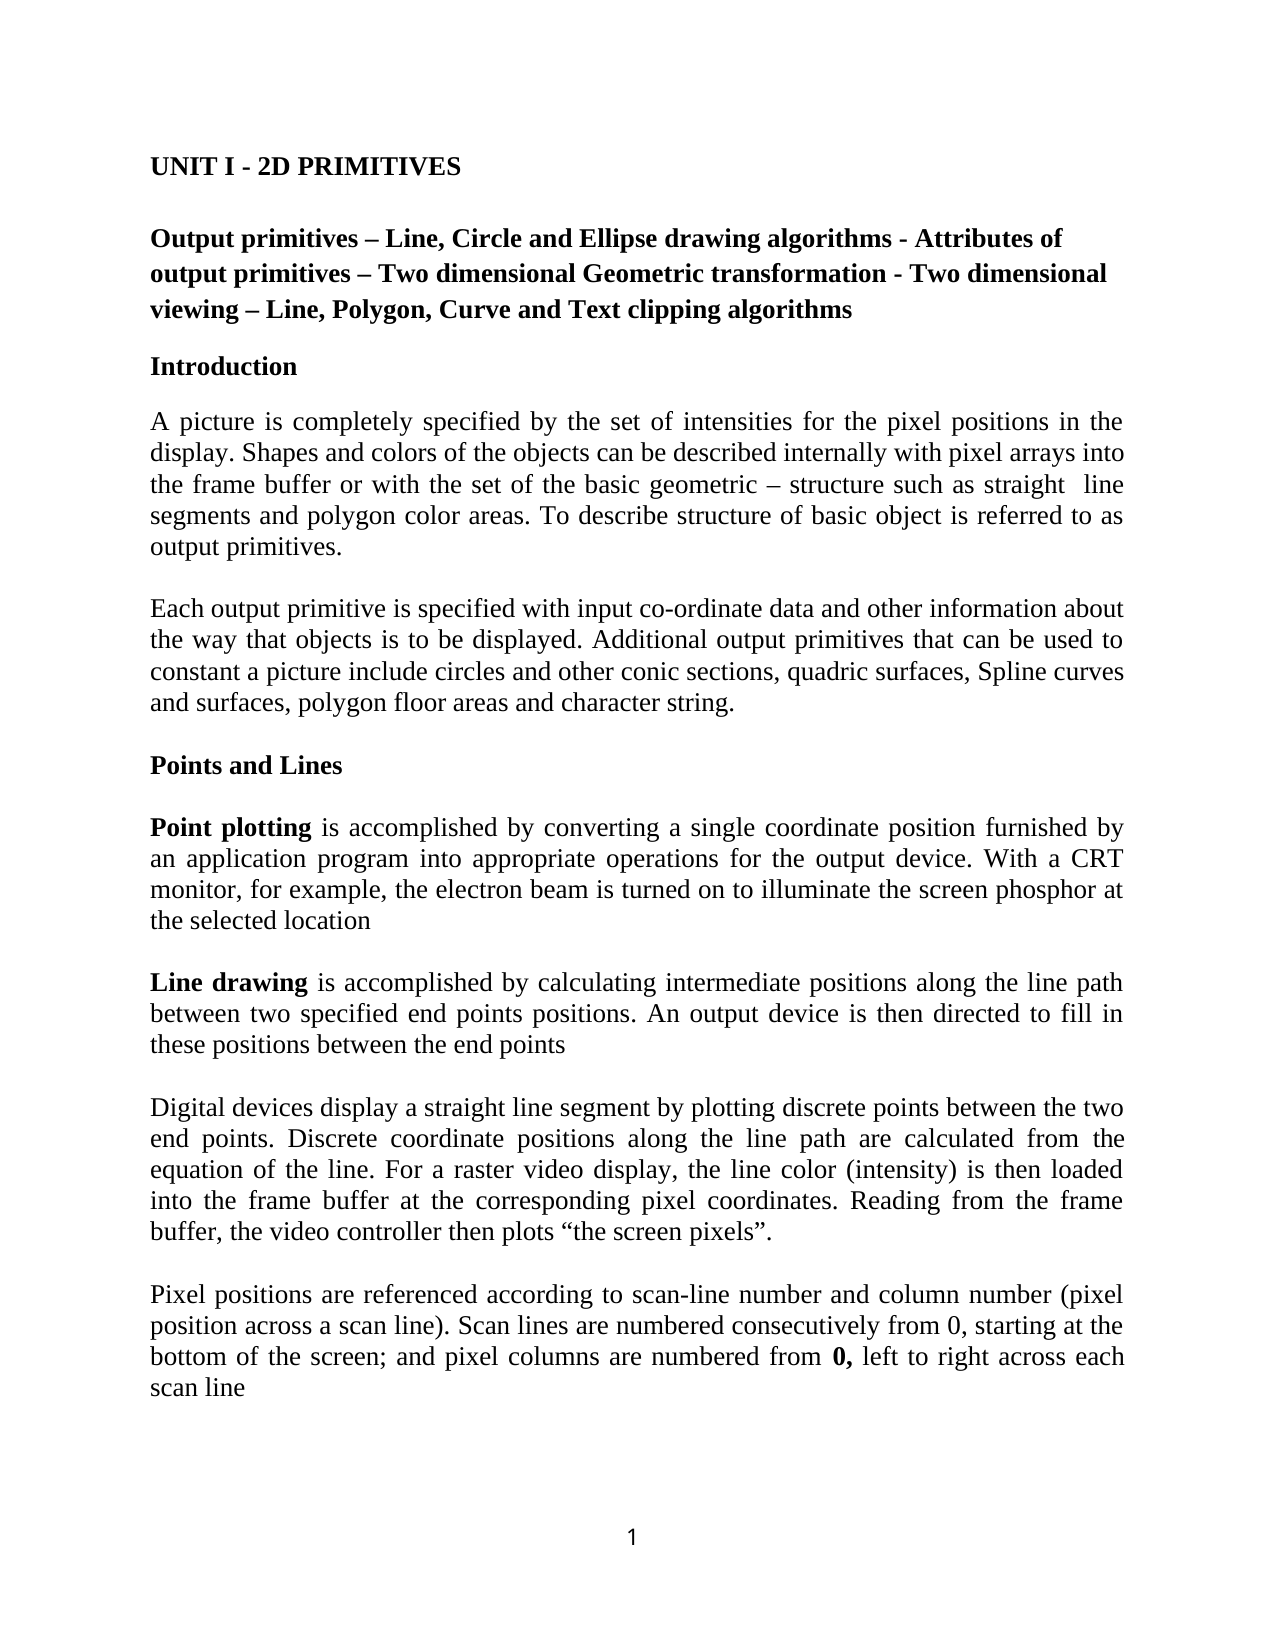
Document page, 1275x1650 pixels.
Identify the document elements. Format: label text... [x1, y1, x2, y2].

text Output primitives – Line, Circle and Ellipse drawing algorithms - Attributes of output primitives – Two dimensional Geometric transformation - Two dimensional viewing – Line, Polygon, Curve and Text clipping algorithms [150, 222, 1110, 324]
text Pixel positions are referenced according to scan-line number and column number (pixel position across a scan line). Scan lines are numbered consecutively from 0, starting at the bottom of the screen; and pixel columns are numbered from 0, left to right across each scan line [150, 1278, 1125, 1402]
text Points and Lines [150, 749, 1171, 780]
text Point plotting is accomplished by converting a single coordinate position furnished by an application program into appropriate operations for the output device. With a CRT monitor, for example, the electron beam is turned on to illuminate the screen phosphor at the selected location [150, 811, 1125, 935]
text A picture is completely specified by the set of intensities for the pixel positions in the display. Shapes and colors of the objects can be described internally with pixel arrays into the frame buffer or with the set of the basic geometric – structure such as straight line segments and polygon color areas. To describe structure of basic object is referred to as output primitives. [150, 405, 1125, 561]
subtitle UNIT I - 2D PRIMITIVES [150, 150, 1171, 181]
text Each output primitive is specified with input co-ordinate data and other information about the way that objects is to be displayed. Additional output primitives that can be used to constant a picture include circles and other conic sections, quadric surfaces, Spline curves and surfaces, polygon floor areas and character string. [150, 592, 1125, 717]
text Line drawing is accomplished by calculating intermediate positions along the line path between two specified end points positions. An output device is then directed to fill in these positions between the end points [150, 966, 1124, 1060]
text Introduction [150, 350, 1171, 381]
text Digital devices display a straight line segment by plotting discrete points between the two end points. Discrete coordinate positions along the line path are calculated from the equation of the line. For a raster video display, the line color (intensity) is then loaded into the frame buffer at the corresponding pixel coordinates. Reading from the frame buffer, the video controller then plots “the screen pixels”. [150, 1091, 1125, 1247]
